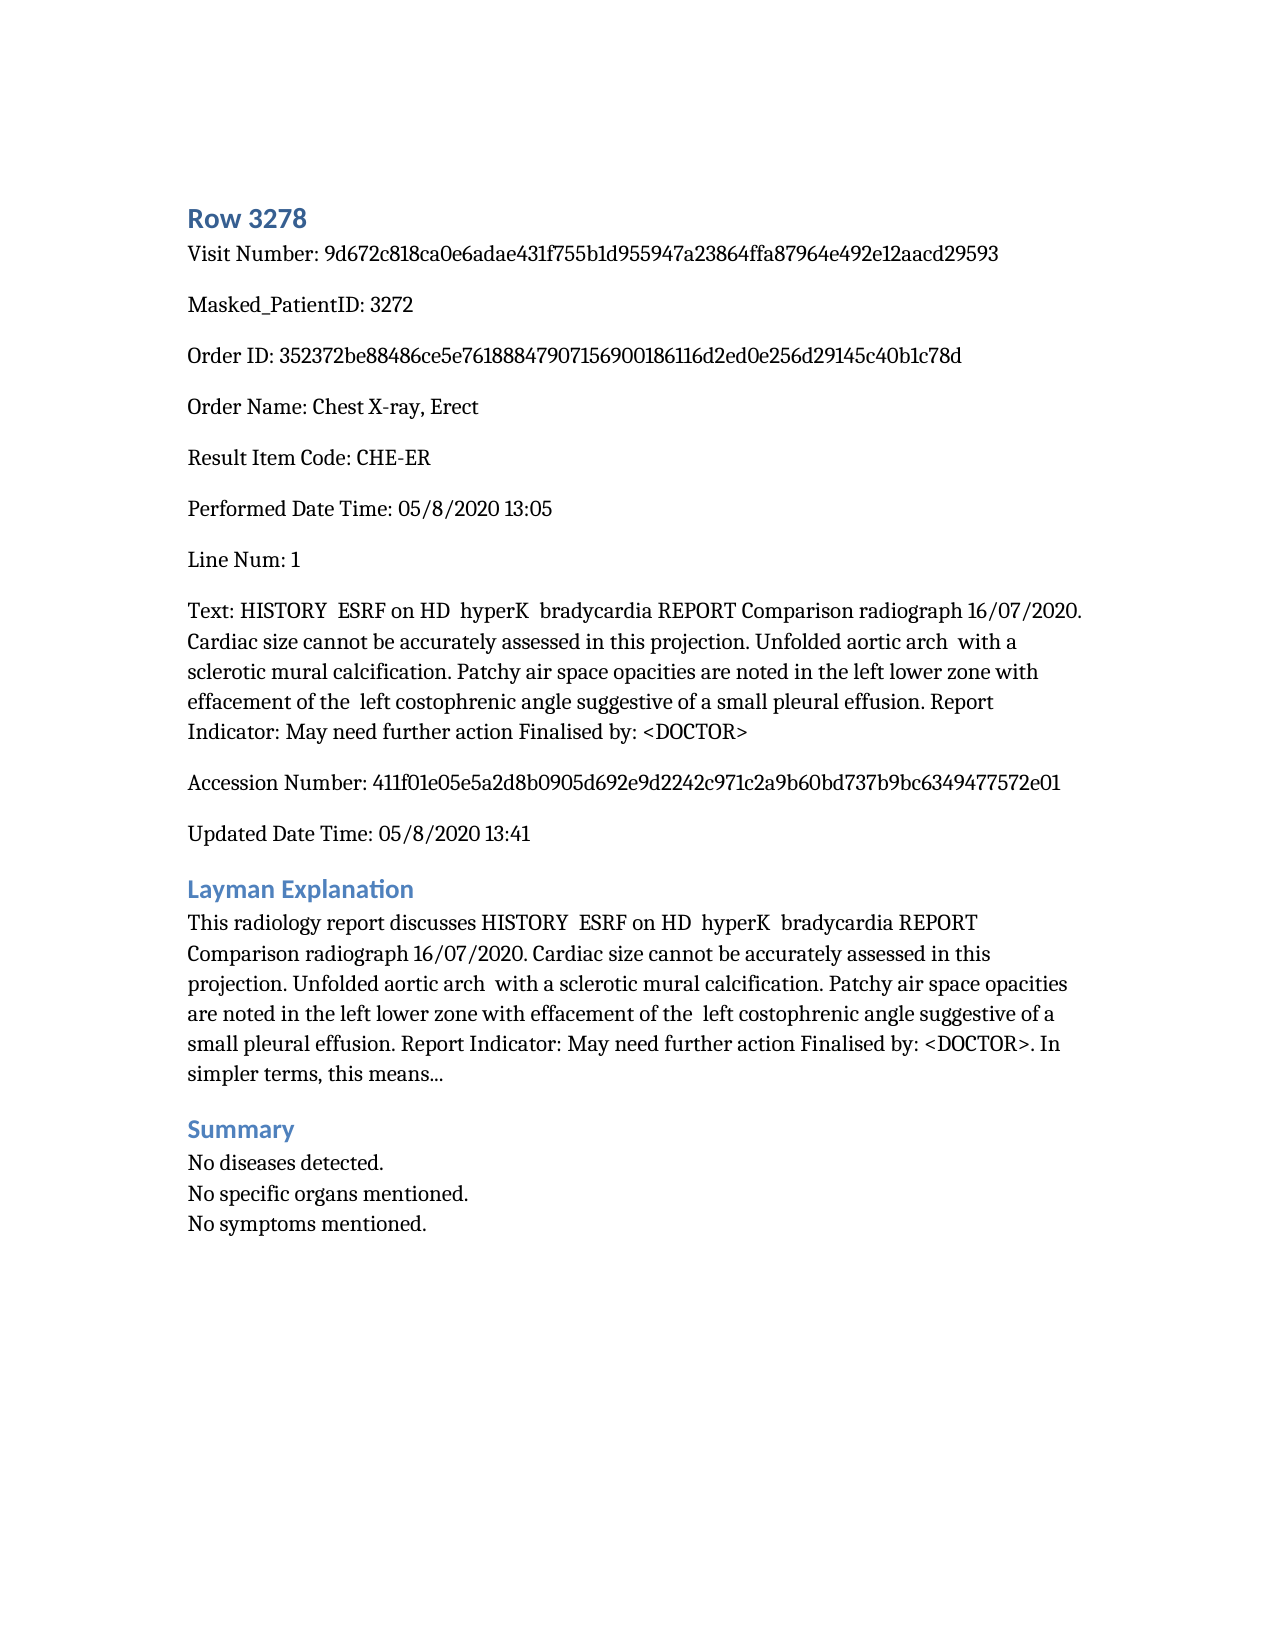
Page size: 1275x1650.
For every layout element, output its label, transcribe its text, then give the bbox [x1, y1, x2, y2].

text Order Name: Chest X-ray, Erect [187, 394, 1087, 420]
text Accession Number: 411f01e05e5a2d8b0905d692e9d2242c971c2a9b60bd737b9bc6349477572e01 [187, 770, 1087, 796]
text Visit Number: 9d672c818ca0e6adae431f755b1d955947a23864ffa87964e492e12aacd29593 [187, 241, 1087, 267]
subtitle Layman Explanation [187, 872, 1087, 905]
text Masked_PatientID: 3272 [187, 292, 1087, 318]
text Updated Date Time: 05/8/2020 13:41 [187, 821, 1087, 847]
subtitle Summary [187, 1112, 1087, 1145]
text This radiology report discusses HISTORY ESRF on HD hyperK bradycardia REPORT Comparison radiograph 16/07/2020. Cardiac size cannot be accurately assessed in this projection. Unfolded aortic arch with a sclerotic mural calcification. Patchy air space opacities are noted in the left lower zone with effacement of the left costophrenic angle suggestive of a small pleural effusion. Report Indicator: May need further action Finalised by: <DOCTOR>. In simpler terms, this means... [187, 910, 1087, 1087]
text Performed Date Time: 05/8/2020 13:05 [187, 496, 1087, 522]
text Line Num: 1 [187, 547, 1087, 573]
text Text: HISTORY ESRF on HD hyperK bradycardia REPORT Comparison radiograph 16/07/2020. Cardiac size cannot be accurately assessed in this projection. Unfolded aortic arch with a sclerotic mural calcification. Patchy air space opacities are noted in the left lower zone with effacement of the left costophrenic angle suggestive of a small pleural effusion. Report Indicator: May need further action Finalised by: <DOCTOR> [187, 598, 1087, 745]
text No diseases detected. No specific organs mentioned. No symptoms mentioned. [187, 1150, 1087, 1237]
text Result Item Code: CHE-ER [187, 445, 1087, 471]
text Order ID: 352372be88486ce5e76188847907156900186116d2ed0e256d29145c40b1c78d [187, 343, 1087, 369]
subtitle Row 3278 [187, 200, 1087, 236]
